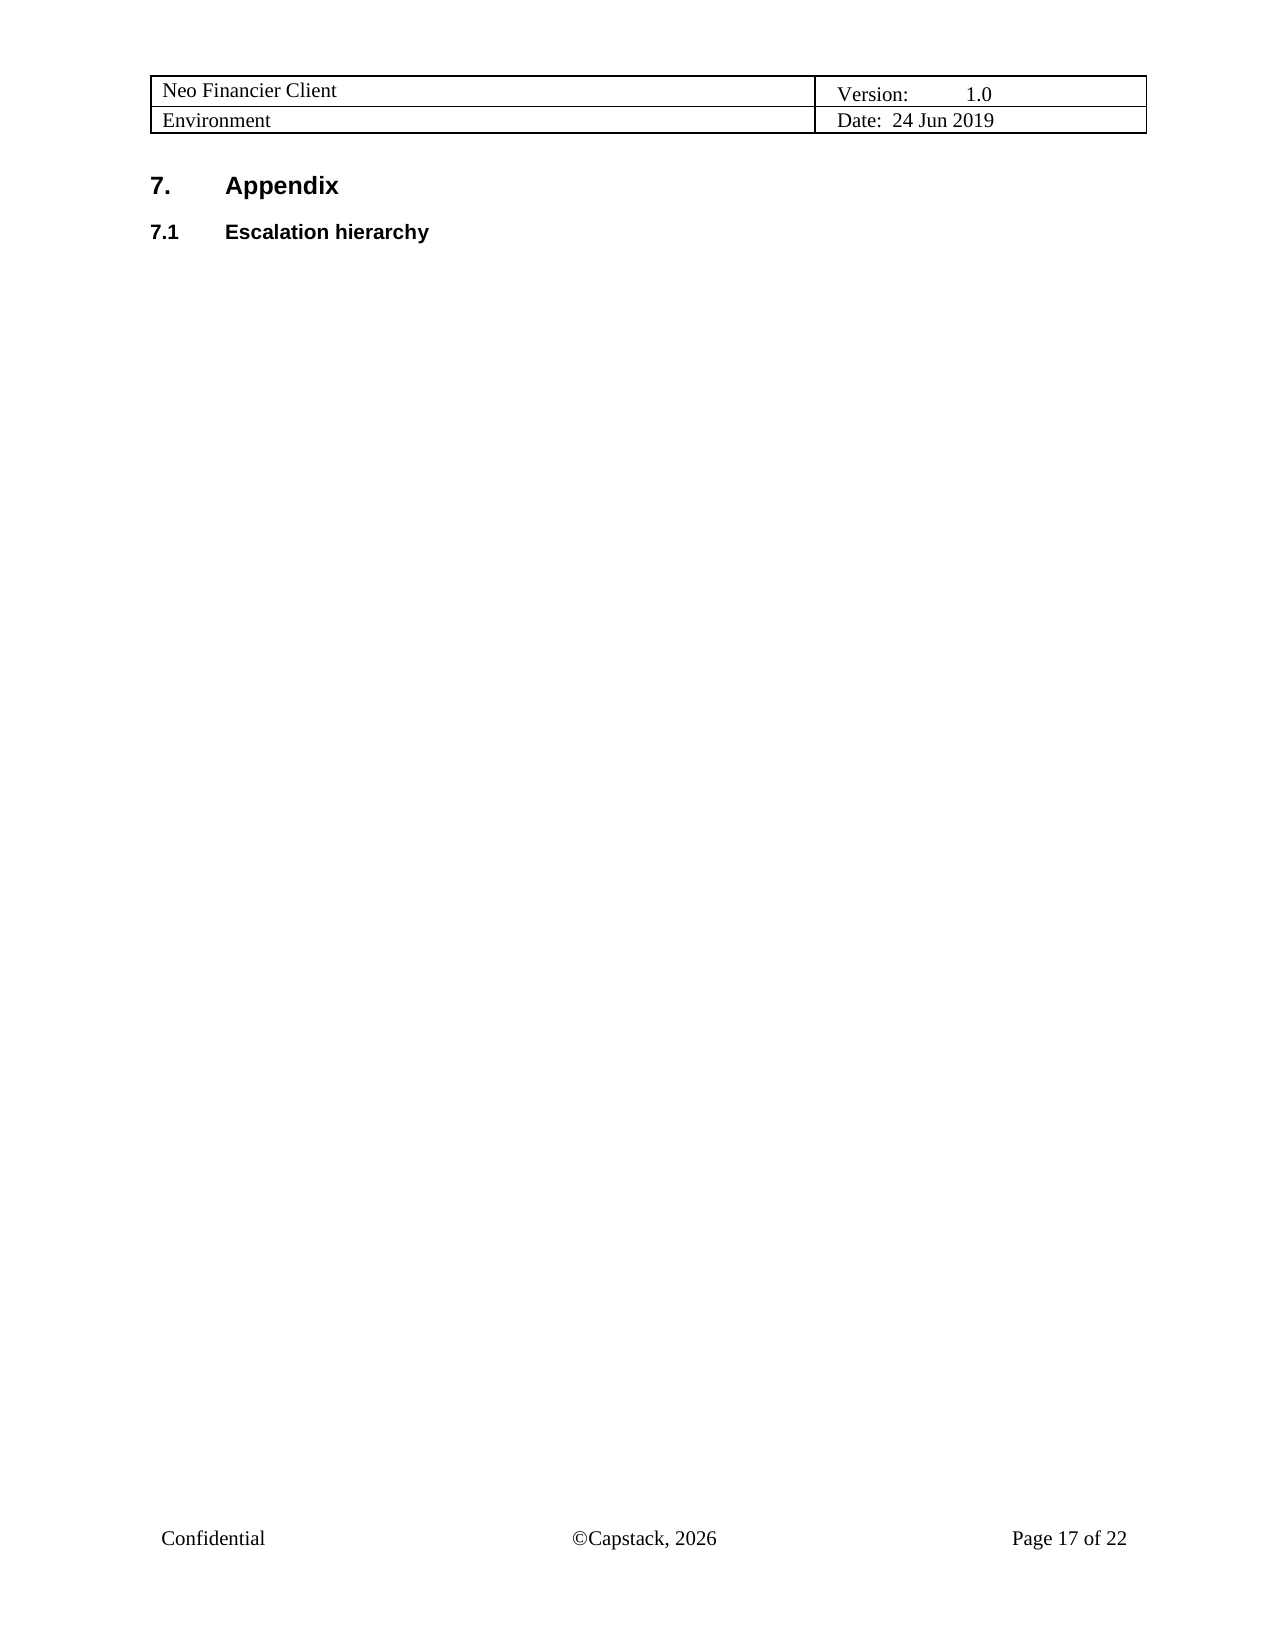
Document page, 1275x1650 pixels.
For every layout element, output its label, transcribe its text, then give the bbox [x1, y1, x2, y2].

subtitle Appendix [150, 171, 1125, 200]
subtitle Escalation hierarchy [150, 219, 1125, 244]
